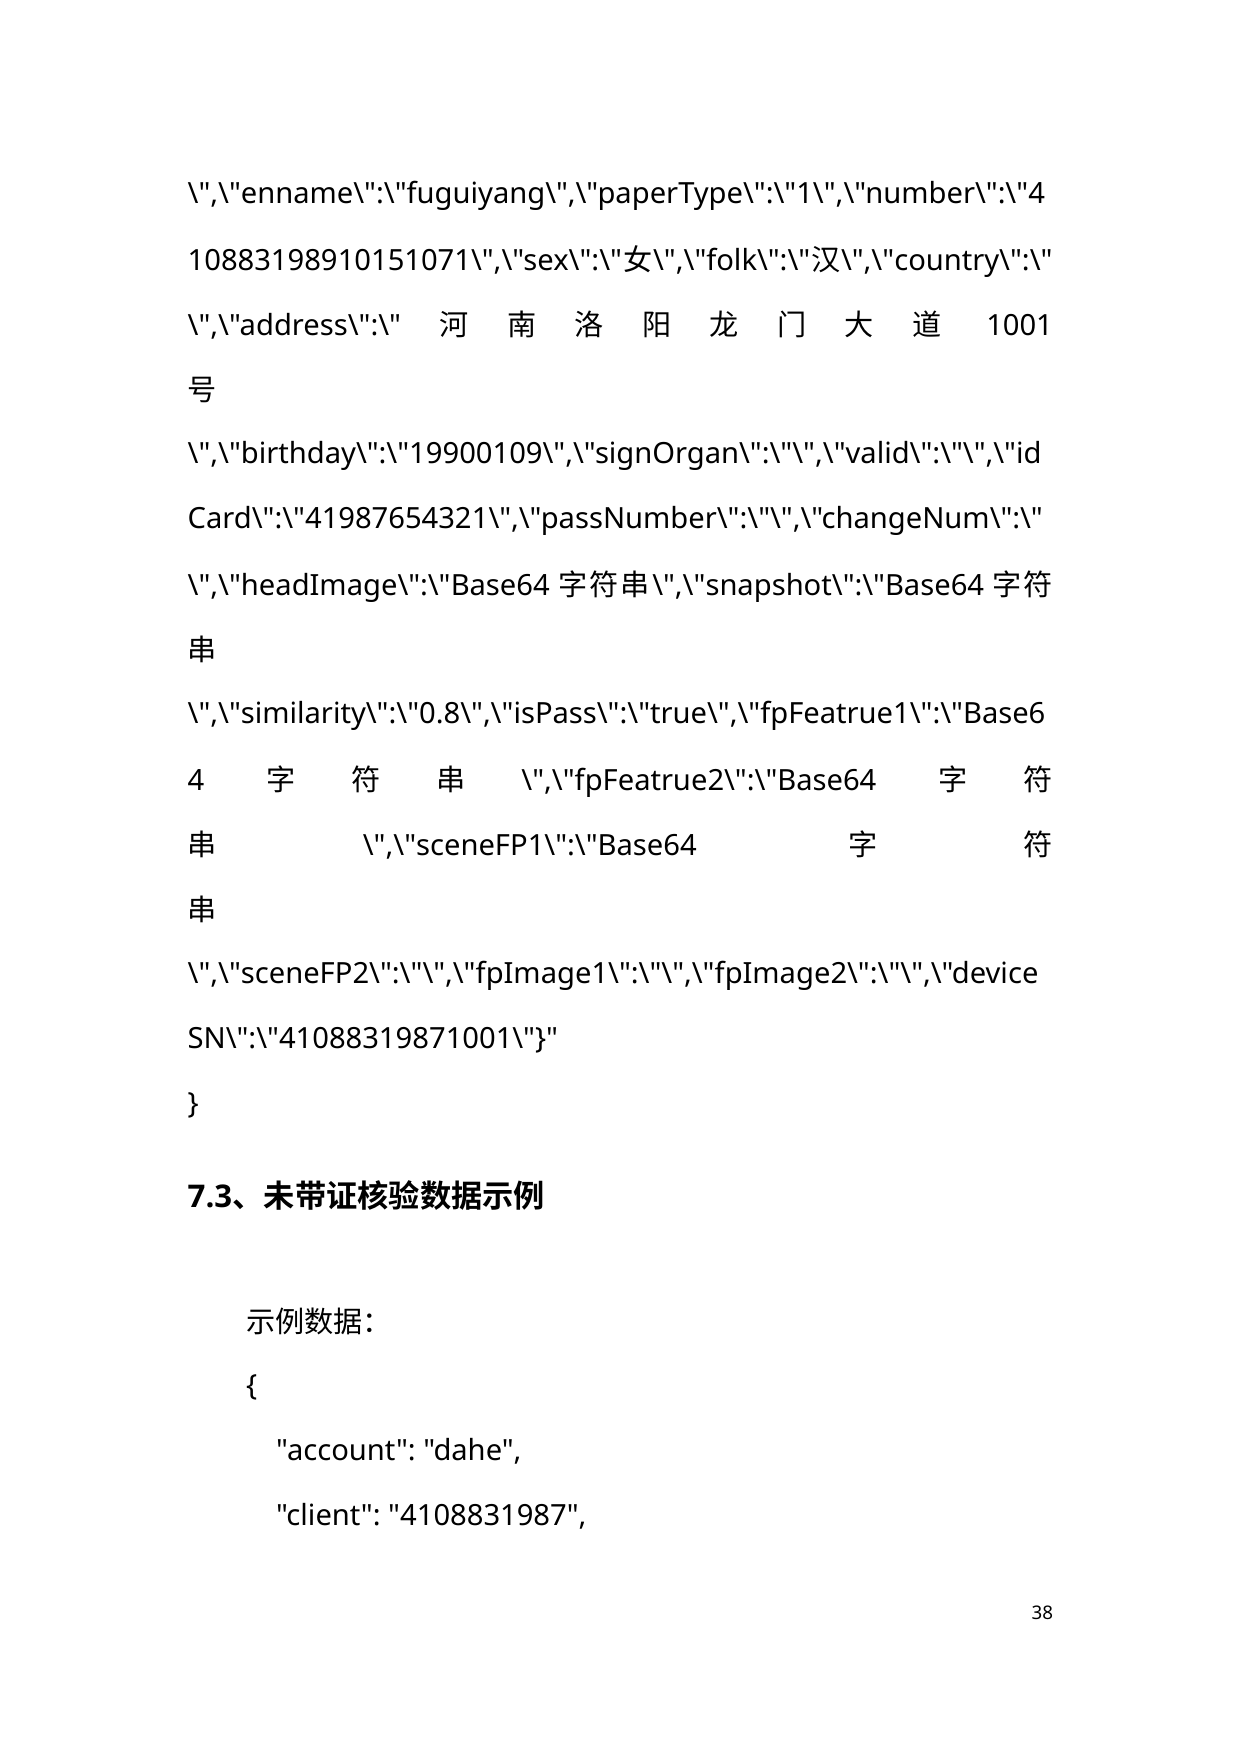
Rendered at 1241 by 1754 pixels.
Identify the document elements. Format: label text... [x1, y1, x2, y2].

text "account": "dahe", [187, 1417, 1053, 1482]
text { [187, 1352, 1053, 1417]
subtitle 7.3、未带证核验数据示例 [187, 1162, 1053, 1227]
text 示例数据： [187, 1287, 1053, 1352]
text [187, 160, 1053, 1070]
text "client": "4108831987", [187, 1482, 1053, 1547]
text } [187, 1070, 1053, 1135]
